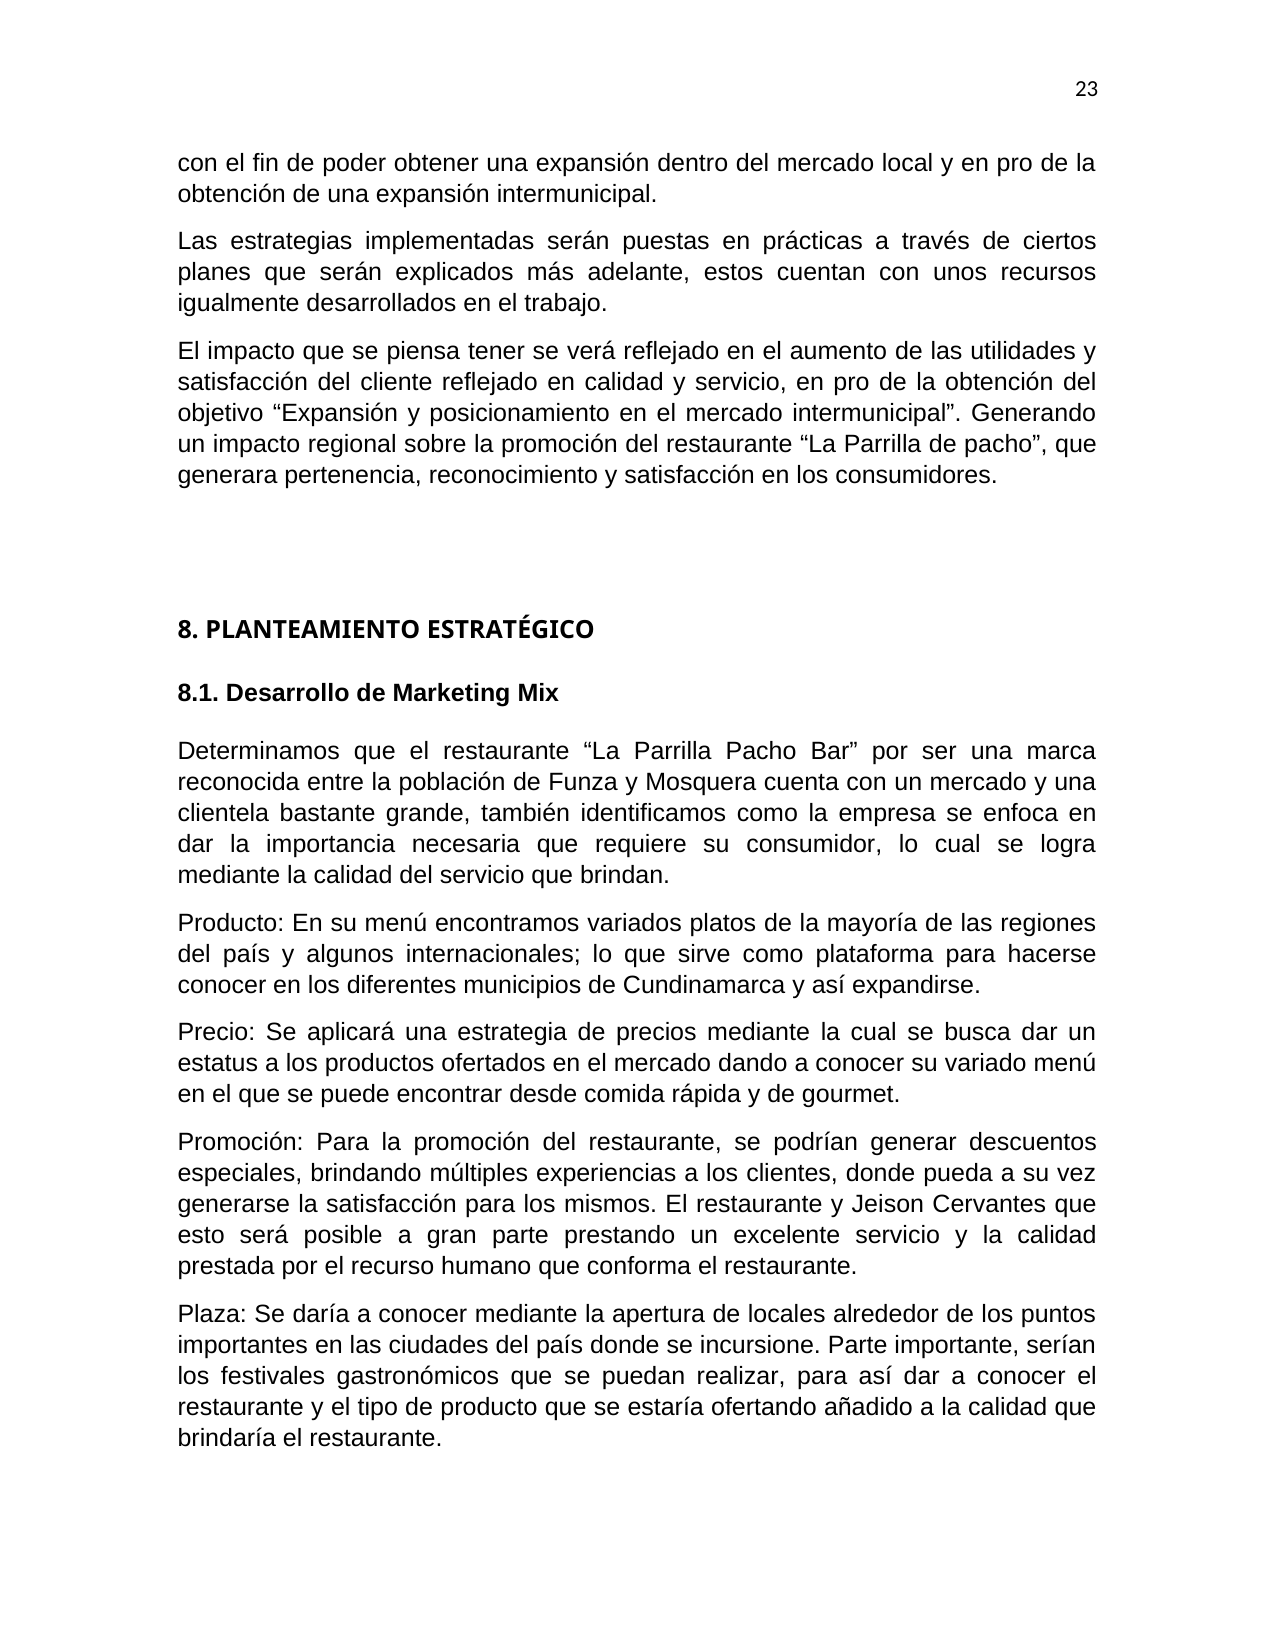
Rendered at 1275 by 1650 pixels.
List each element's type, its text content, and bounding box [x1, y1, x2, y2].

text Las estrategias implementadas serán puestas en prácticas a través de ciertos planes que serán explicados más adelante, estos cuentan con unos recursos igualmente desarrollados en el trabajo. [177, 226, 1098, 317]
text Determinamos que el restaurante “La Parrilla Pacho Bar” por ser una marca reconocida entre la población de Funza y Mosquera cuenta con un mercado y una clientela bastante grande, también identificamos como la empresa se enfoca en dar la importancia necesaria que requiere su consumidor, lo cual se logra mediante la calidad del servicio que brindan. [177, 736, 1098, 888]
subtitle 8. PLANTEAMIENTO ESTRATÉGICO [177, 612, 1098, 646]
text Producto: En su menú encontramos variados platos de la mayoría de las regiones del país y algunos internacionales; lo que sirve como plataforma para hacerse conocer en los diferentes municipios de Cundinamarca y así expandirse. [177, 907, 1098, 998]
text Plaza: Se daría a conocer mediante la apertura de locales alrededor de los puntos importantes en las ciudades del país donde se incursione. Parte importante, serían los festivales gastronómicos que se puedan realizar, para así dar a conocer el restaurante y el tipo de producto que se estaría ofertando añadido a la calidad que brindaría el restaurante. [177, 1299, 1098, 1452]
text Promoción: Para la promoción del restaurante, se podrían generar descuentos especiales, brindando múltiples experiencias a los clientes, donde pueda a su vez generarse la satisfacción para los mismos. El restaurante y Jeison Cervantes que esto será posible a gran parte prestando un excelente servicio y la calidad prestada por el recurso humano que conforma el restaurante. [177, 1127, 1098, 1280]
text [177, 148, 1098, 207]
text Precio: Se aplicará una estrategia de precios mediante la cual se busca dar un estatus a los productos ofertados en el mercado dando a conocer su variado menú en el que se puede encontrar desde comida rápida y de gourmet. [177, 1017, 1098, 1108]
text El impacto que se piensa tener se verá reflejado en el aumento de las utilidades y satisfacción del cliente reflejado en calidad y servicio, en pro de la obtención del objetivo “Expansión y posicionamiento en el mercado intermunicipal”. Generando un impacto regional sobre la promoción del restaurante “La Parrilla de pacho”, que generara pertenencia, reconocimiento y satisfacción en los consumidores. [177, 336, 1098, 489]
subtitle 8.1. Desarrollo de Marketing Mix [177, 678, 1098, 706]
